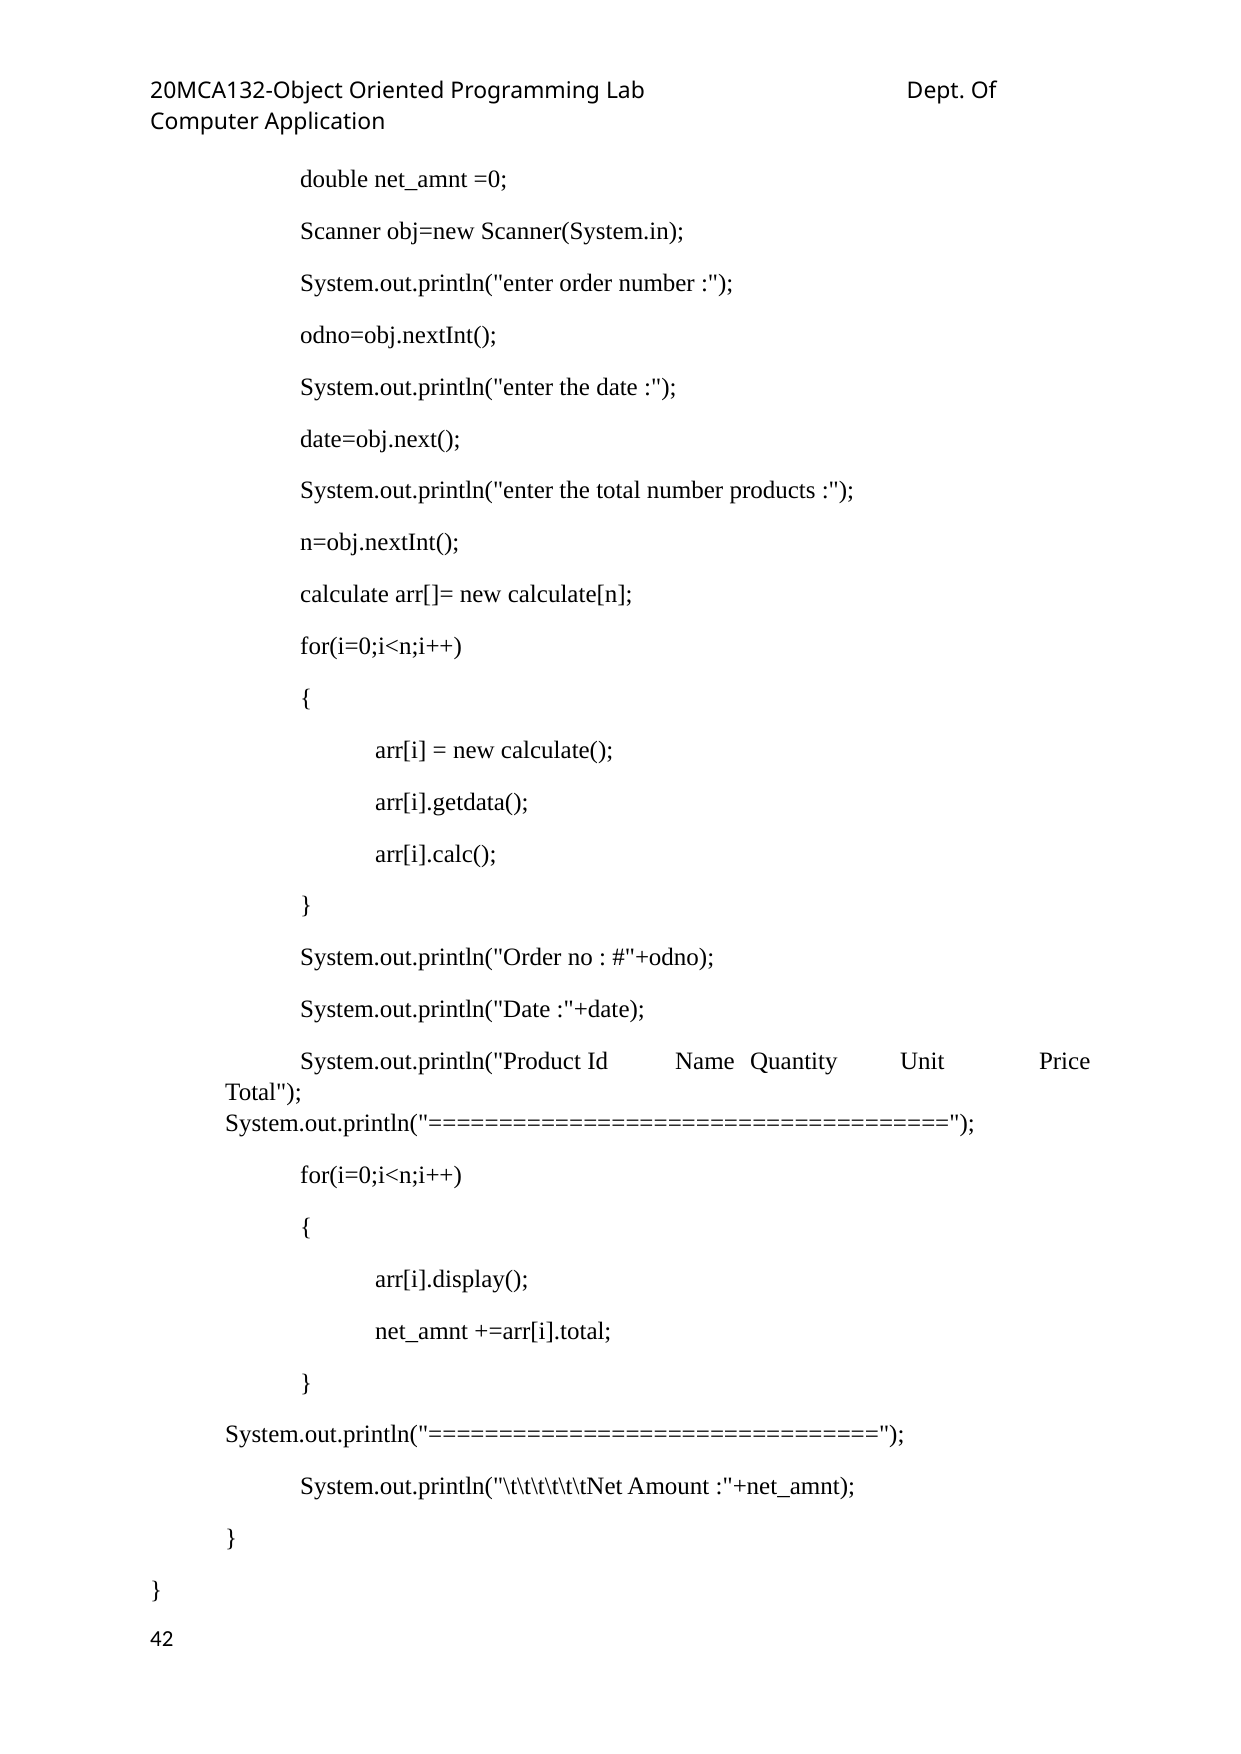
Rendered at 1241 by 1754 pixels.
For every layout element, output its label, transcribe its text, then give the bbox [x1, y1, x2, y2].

text } [150, 1575, 1090, 1604]
text arr[i] = new calculate(); [150, 735, 1090, 764]
text odno=obj.nextInt(); [150, 320, 1090, 349]
text date=obj.next(); [150, 424, 1090, 452]
text } [150, 891, 1090, 919]
text } [150, 1368, 1090, 1396]
text { [150, 1212, 1090, 1241]
text for(i=0;i<n;i++) [150, 1160, 1090, 1189]
text double net_amnt =0; [150, 164, 1090, 193]
text calculate arr[]= new calculate[n]; [150, 579, 1090, 608]
text System.out.println("Date :"+date); [150, 994, 1090, 1023]
text arr[i].display(); [150, 1264, 1090, 1293]
text { [150, 683, 1090, 712]
text System.out.println("\t\t\t\t\t\tNet Amount :"+net_amnt); [150, 1471, 1090, 1500]
text arr[i].calc(); [150, 839, 1090, 867]
text net_amnt +=arr[i].total; [150, 1316, 1090, 1344]
text Scanner obj=new Scanner(System.in); [150, 216, 1090, 245]
text System.out.println("enter the date :"); [150, 372, 1090, 401]
text System.out.println("Product Id Name Quantity Unit Price Total"); System.out.println("====================================="); [150, 1046, 1090, 1137]
text System.out.println("================================"); [150, 1419, 1090, 1448]
text } [150, 1523, 1090, 1552]
text System.out.println("enter order number :"); [150, 268, 1090, 297]
text arr[i].getdata(); [150, 787, 1090, 816]
text n=obj.nextInt(); [150, 527, 1090, 556]
text System.out.println("Order no : #"+odno); [150, 942, 1090, 971]
text System.out.println("enter the total number products :"); [150, 476, 1090, 504]
text for(i=0;i<n;i++) [150, 631, 1090, 660]
